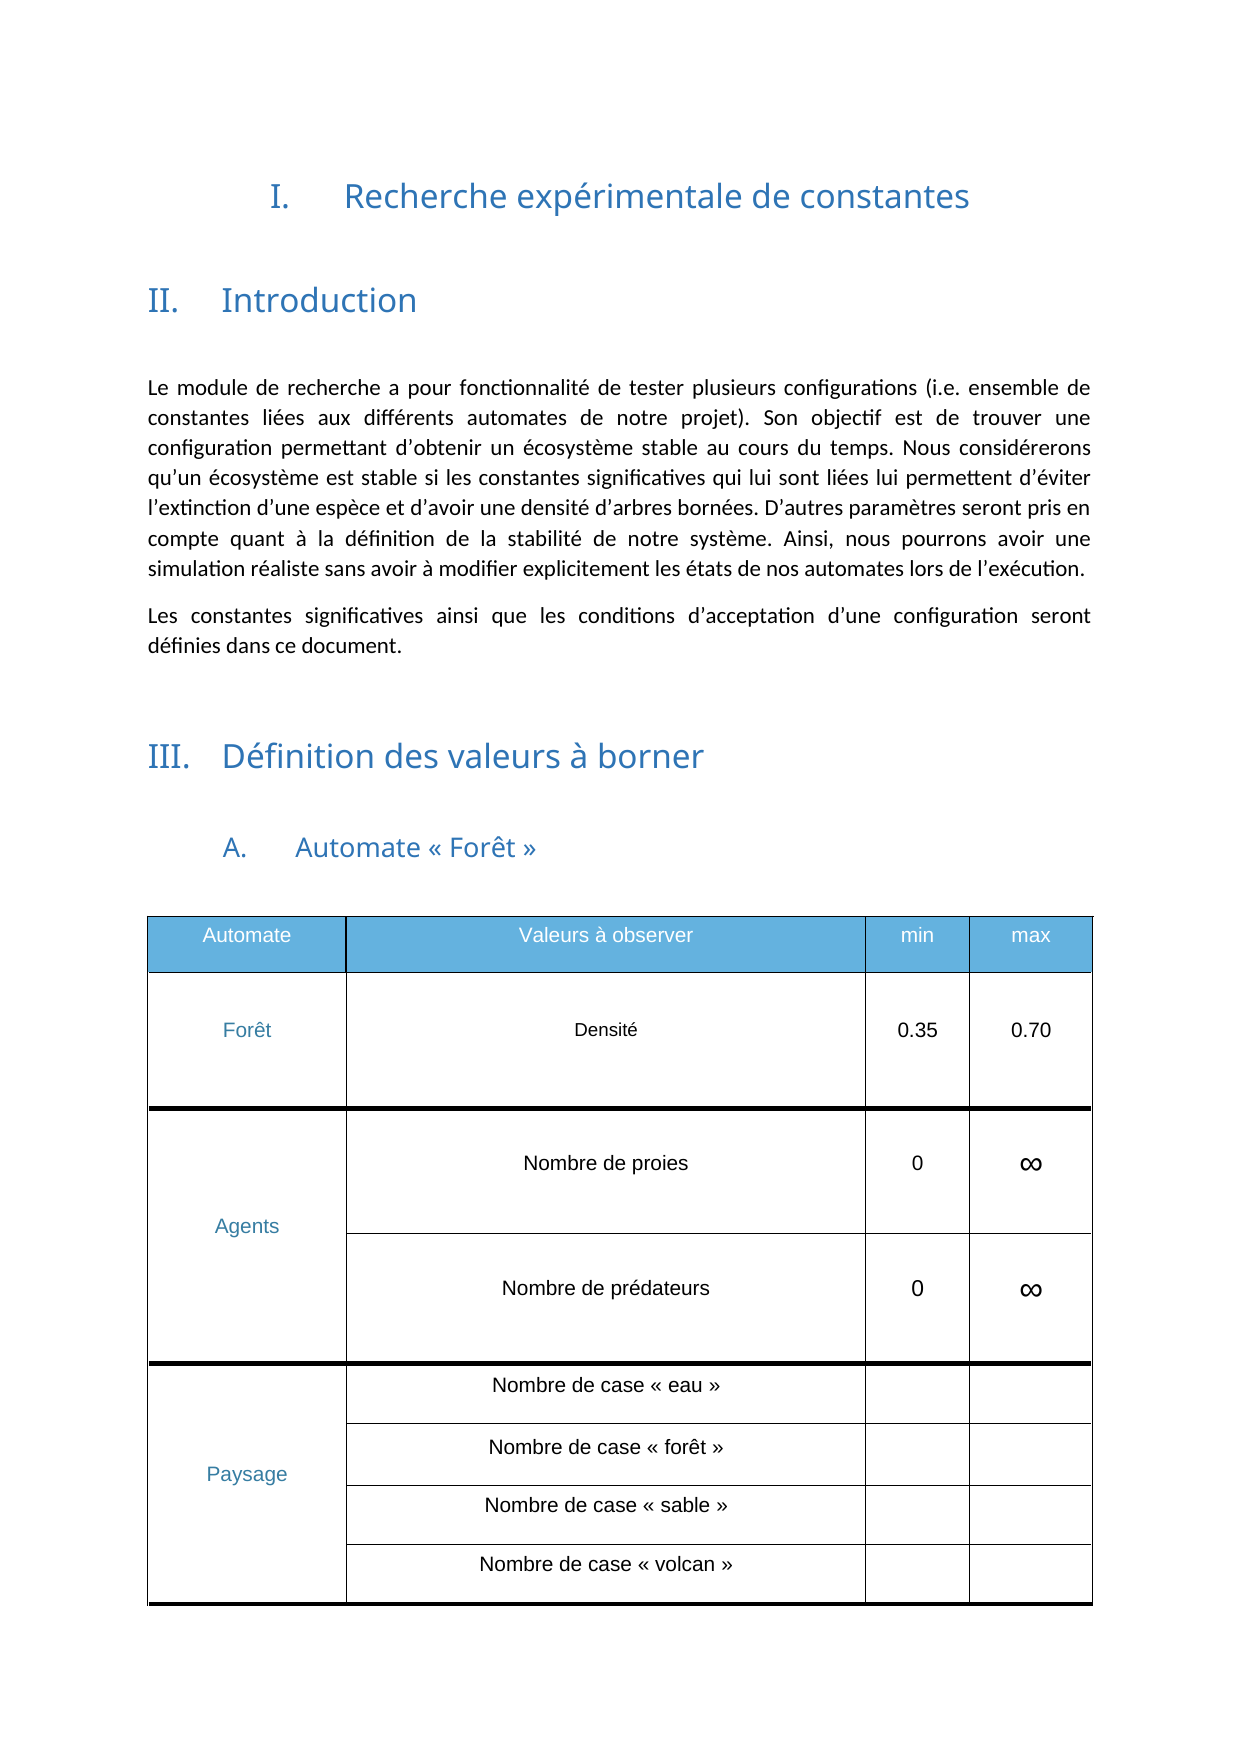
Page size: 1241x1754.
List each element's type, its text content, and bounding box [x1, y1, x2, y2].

subtitle Définition des valeurs à borner [148, 733, 1093, 778]
table_header min [866, 917, 969, 972]
table_cell [866, 1424, 969, 1485]
table_cell Agents [148, 1107, 346, 1361]
table_cell Nombre de prédateurs [347, 1234, 865, 1361]
table_cell 0 [866, 1111, 969, 1233]
table_cell [970, 1423, 1092, 1485]
table_cell Nombre de proies [347, 1111, 865, 1233]
text Les constantes significatives ainsi que les conditions d’acceptation d’une configuration seront définies dans ce document. [148, 601, 1093, 659]
table_cell [866, 1545, 969, 1602]
table_header Automate [148, 917, 345, 972]
table_cell 0.35 [866, 973, 969, 1106]
table_cell [866, 1366, 969, 1423]
table_cell Nombre de case « volcan » [347, 1545, 865, 1602]
subtitle Introduction [148, 277, 1093, 322]
table_cell Nombre de case « eau » [347, 1366, 865, 1423]
table_cell Densité [347, 973, 865, 1106]
table_cell 0 [866, 1234, 969, 1361]
table_cell [970, 1361, 1092, 1423]
table_cell ∞ [970, 1106, 1092, 1233]
table_cell Nombre de case « forêt » [347, 1424, 865, 1485]
table_cell [970, 1544, 1092, 1602]
table_cell Forêt [148, 973, 346, 1106]
table_cell Paysage [148, 1362, 346, 1602]
text Le module de recherche a pour fonctionnalité de tester plusieurs configurations (i.e. ensemble de constantes liées aux différents automates de notre projet). Son objectif est de trouver une configuration permettant d’obtenir un écosystème stable au cours du temps. Nous considérerons qu’un écosystème est stable si les constantes significatives qui lui sont liées lui permettent d’éviter l’extinction d’une espèce et d’avoir une densité d’arbres bornées. D’autres paramètres seront pris en compte quant à la définition de la stabilité de notre système. Ainsi, nous pourrons avoir une simulation réaliste sans avoir à modifier explicitement les états de nos automates lors de l’exécution. [148, 373, 1093, 582]
subtitle Automate « Forêt » [223, 829, 1093, 866]
table_cell [866, 1486, 969, 1543]
table_cell 0.70 [970, 972, 1092, 1106]
table_header Valeurs à observer [347, 917, 865, 972]
table_cell ∞ [970, 1233, 1092, 1361]
subtitle Recherche expérimentale de constantes [148, 173, 1093, 218]
table_cell Nombre de case « sable » [347, 1486, 865, 1543]
table_header max [970, 917, 1092, 972]
table_cell [970, 1485, 1092, 1543]
